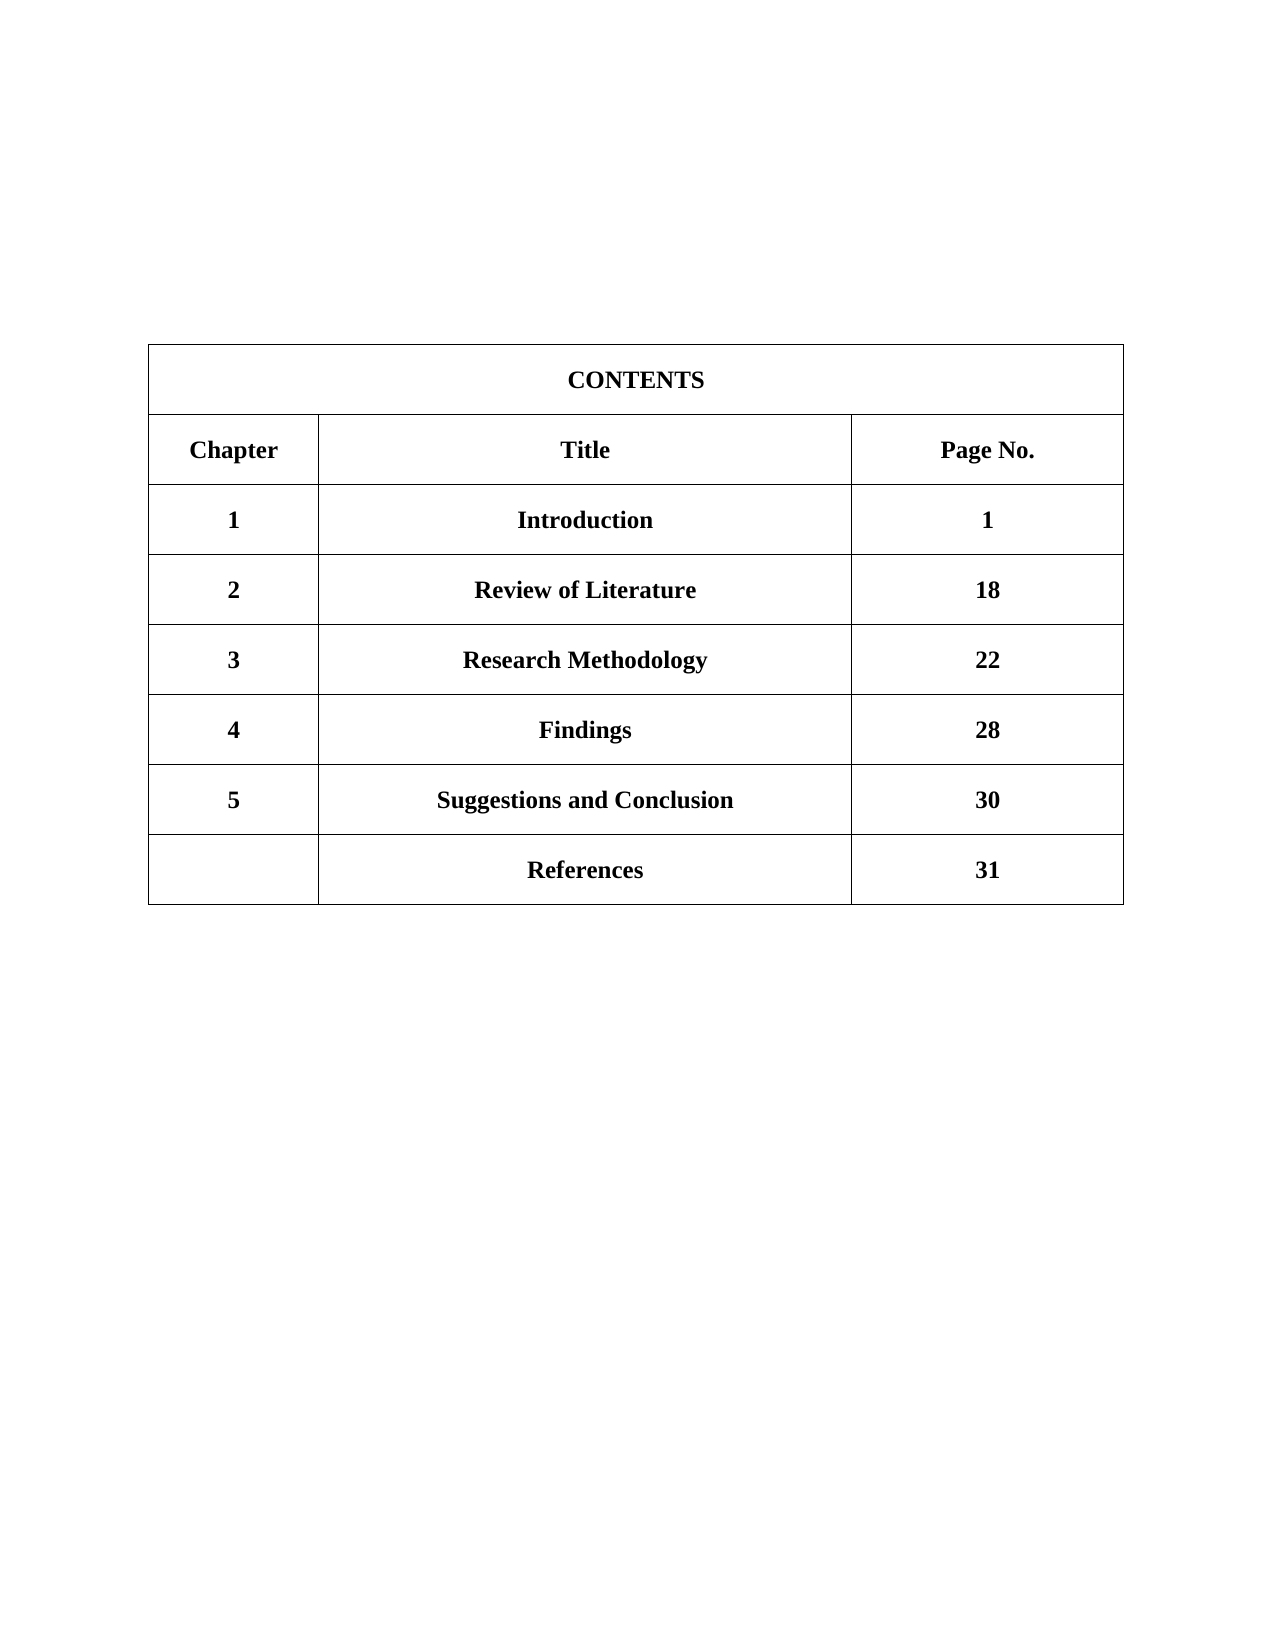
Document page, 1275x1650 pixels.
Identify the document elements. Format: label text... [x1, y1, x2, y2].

table_cell 5 [149, 765, 318, 834]
table_cell 1 [149, 485, 318, 554]
table_cell 30 [852, 765, 1123, 834]
table_cell 28 [852, 695, 1123, 764]
table_cell 31 [852, 835, 1123, 904]
table_cell Findings [319, 695, 851, 764]
table_cell Introduction [319, 485, 851, 554]
table_cell Chapter [149, 415, 318, 484]
table_cell Review of Literature [319, 555, 851, 624]
table_cell 3 [149, 625, 318, 694]
table_cell 22 [852, 625, 1123, 694]
table_cell Title [319, 415, 851, 484]
table_cell Suggestions and Conclusion [319, 765, 851, 834]
table_cell Page No. [852, 415, 1123, 484]
table_header CONTENTS [149, 345, 1123, 414]
table_cell 4 [149, 695, 318, 764]
table_cell 2 [149, 555, 318, 624]
table_cell 1 [852, 485, 1123, 554]
table_cell [149, 835, 318, 904]
table_cell References [319, 835, 851, 904]
table_cell 18 [852, 555, 1123, 624]
table_cell Research Methodology [319, 625, 851, 694]
